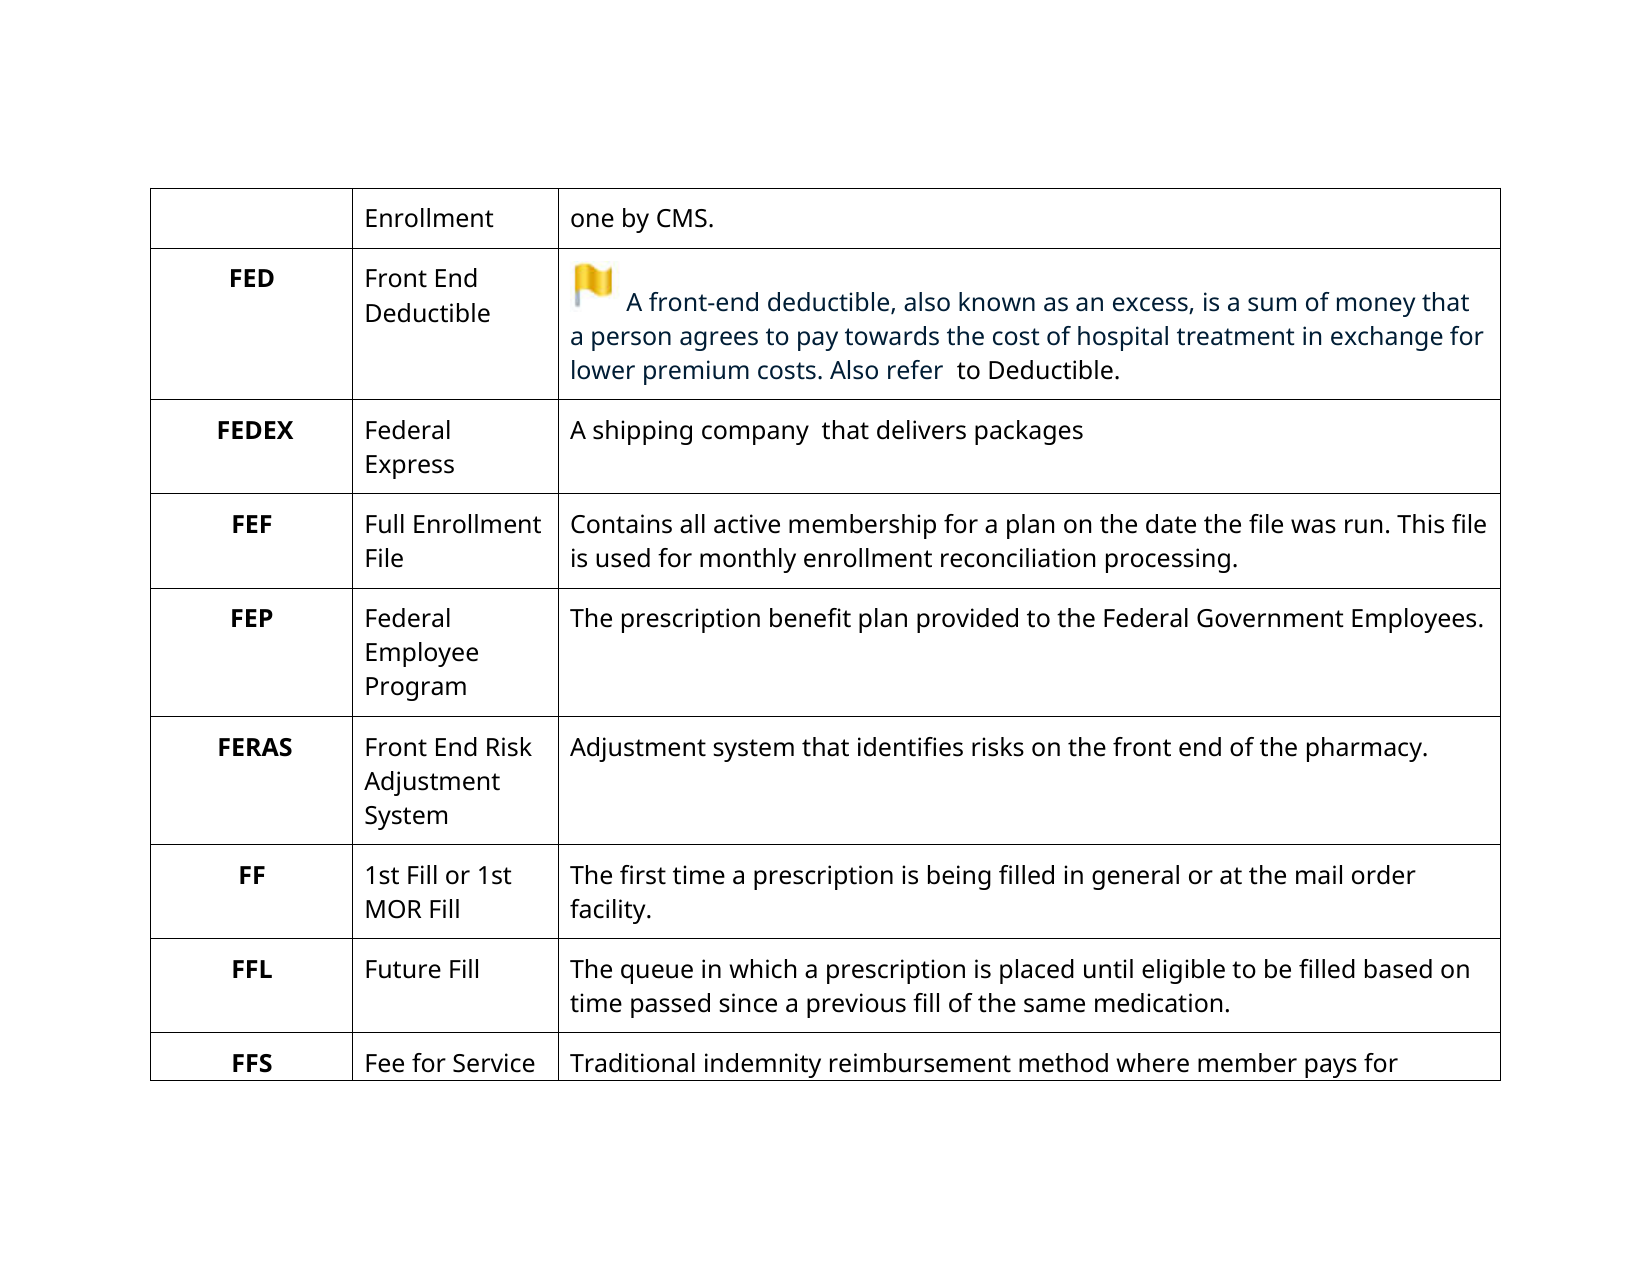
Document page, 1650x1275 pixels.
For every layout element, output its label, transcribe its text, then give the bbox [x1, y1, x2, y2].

table_cell FFL [151, 939, 352, 1032]
table_cell Future Fill [353, 939, 558, 1032]
picture [569, 261, 620, 312]
table_cell The first time a prescription is being filled in general or at the mail order facility. [559, 845, 1500, 938]
table_cell Federal Express [353, 400, 558, 493]
table_cell Front End Risk Adjustment System [353, 717, 558, 844]
table_cell Contains all active membership for a plan on the date the file was run. This file is used for monthly enrollment reconciliation processing. [559, 494, 1500, 587]
table_cell The prescription benefit plan provided to the Federal Government Employees. [559, 589, 1500, 716]
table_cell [559, 189, 1500, 248]
table_cell Fee for Service [353, 1033, 558, 1080]
table_cell FED [151, 249, 352, 399]
table_cell FEF [151, 494, 352, 587]
table_cell The queue in which a prescription is placed until eligible to be filled based on time passed since a previous fill of the same medication. [559, 939, 1500, 1032]
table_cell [353, 189, 558, 248]
table_cell FEDEX [151, 400, 352, 493]
table_cell FE [151, 189, 352, 248]
table_cell FF [151, 845, 352, 938]
table_cell FERAS [151, 717, 352, 844]
table_cell Full Enrollment File [353, 494, 558, 587]
table_cell A shipping company that delivers packages [559, 400, 1500, 493]
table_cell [559, 1033, 1500, 1080]
table_cell 1st Fill or 1st MOR Fill [353, 845, 558, 938]
table_cell Adjustment system that identifies risks on the front end of the pharmacy. [559, 717, 1500, 844]
table_cell Federal Employee Program [353, 589, 558, 716]
table_cell FFS [151, 1033, 352, 1080]
table_cell FEP [151, 589, 352, 716]
table_cell Front End Deductible [353, 249, 558, 399]
table_cell A front-end deductible, also known as an excess, is a sum of money that a person agrees to pay towards the cost of hospital treatment in exchange for lower premium costs. Also refer to Deductible. [559, 249, 1500, 399]
